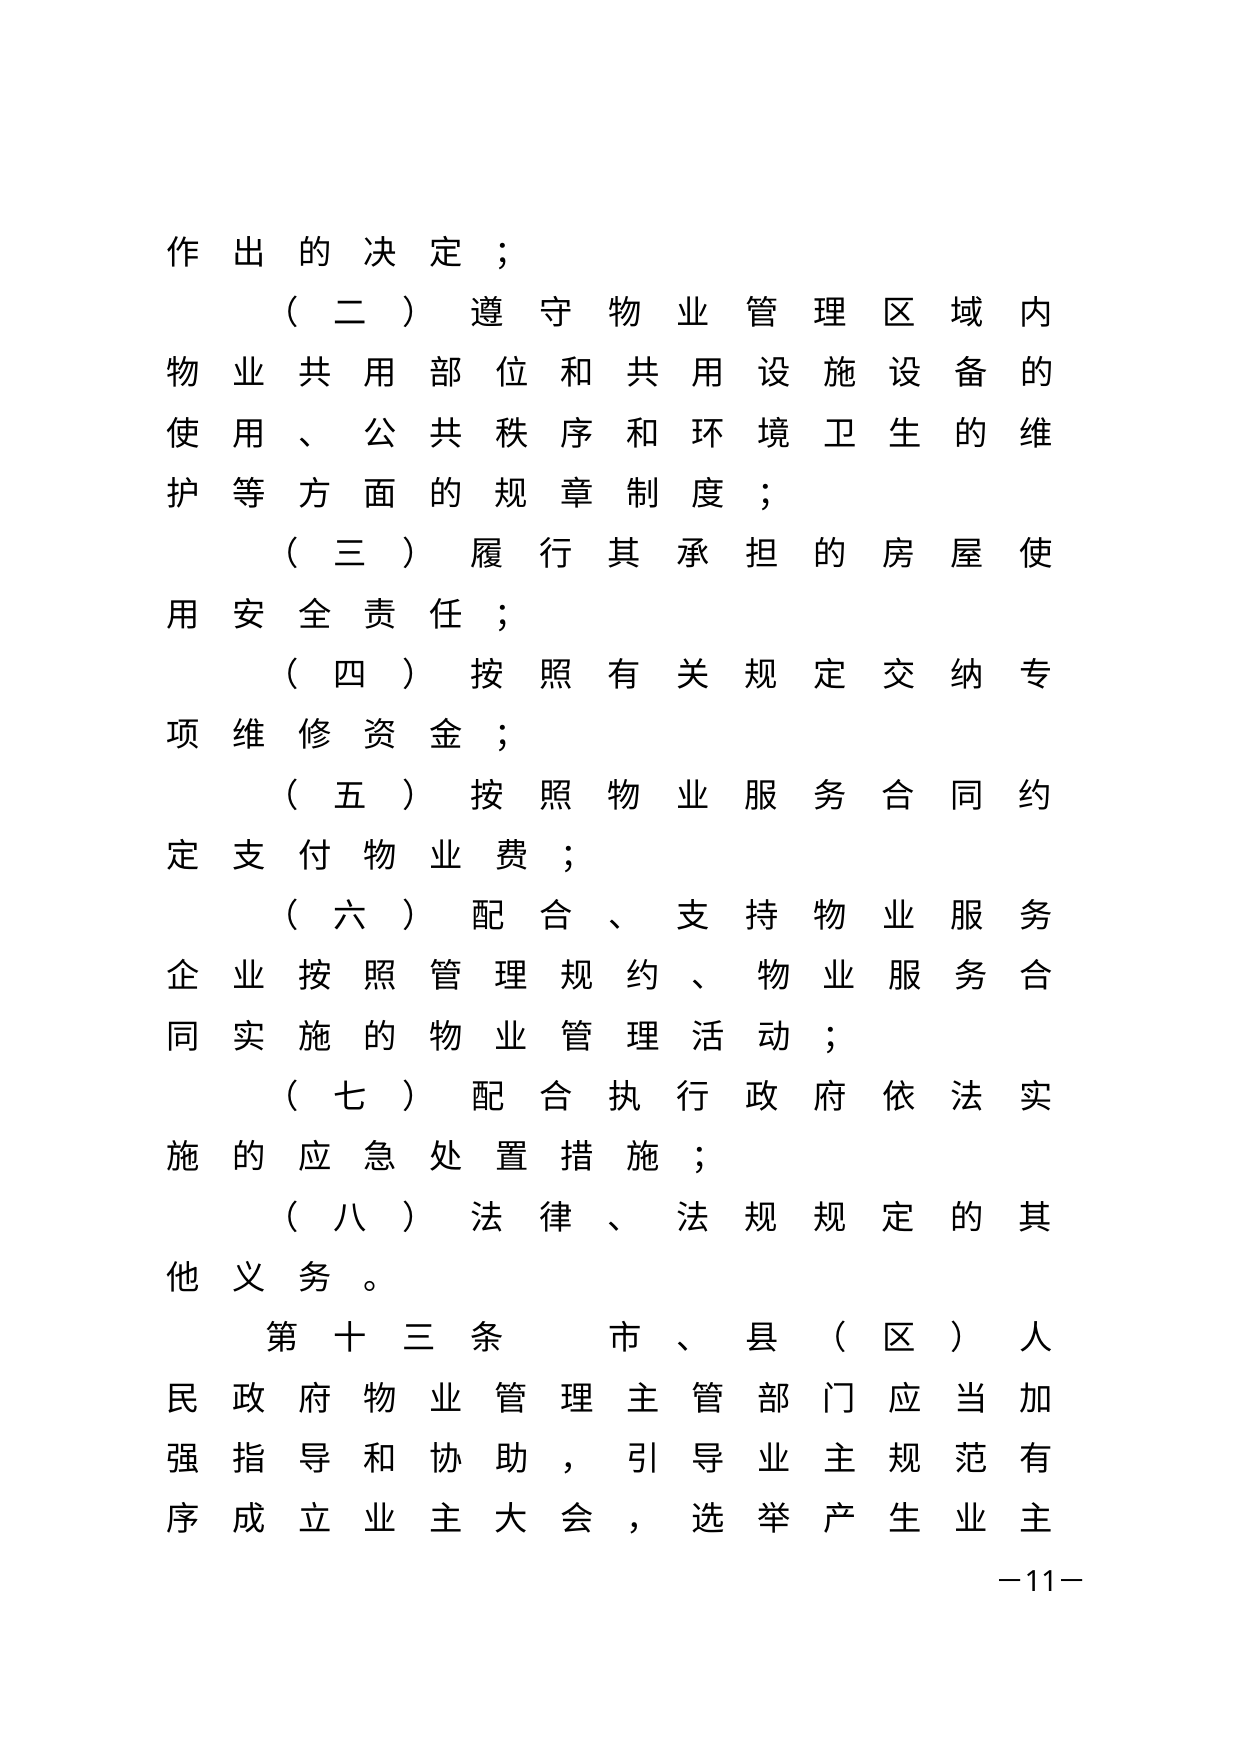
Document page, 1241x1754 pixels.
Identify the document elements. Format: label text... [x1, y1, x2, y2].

text （一）遵守管理规约、业主大会议事规则，执行业主大会的决定和业主大会授权业主委员会作出的决定； [167, 219, 1085, 280]
text （七）配合执行政府依法实施的应急处置措施； [167, 1064, 1085, 1184]
text （三）履行其承担的房屋使用安全责任； [167, 521, 1085, 642]
text 第十三条 市、县（区）人民政府物业管理主管部门应当加强指导和协助，引导业主规范有序成立业主大会，选举产生业主委员会。 [167, 1305, 1085, 1546]
text （八）法律、法规规定的其他义务。 [167, 1184, 1085, 1305]
text （二）遵守物业管理区域内物业共用部位和共用设施设备的使用、公共秩序和环境卫生的维护等方面的规章制度； [167, 280, 1085, 521]
text （五）按照物业服务合同约定支付物业费； [167, 762, 1085, 883]
text （六）配合、支持物业服务企业按照管理规约、物业服务合同实施的物业管理活动； [167, 883, 1085, 1064]
text （四）按照有关规定交纳专项维修资金； [167, 642, 1085, 762]
